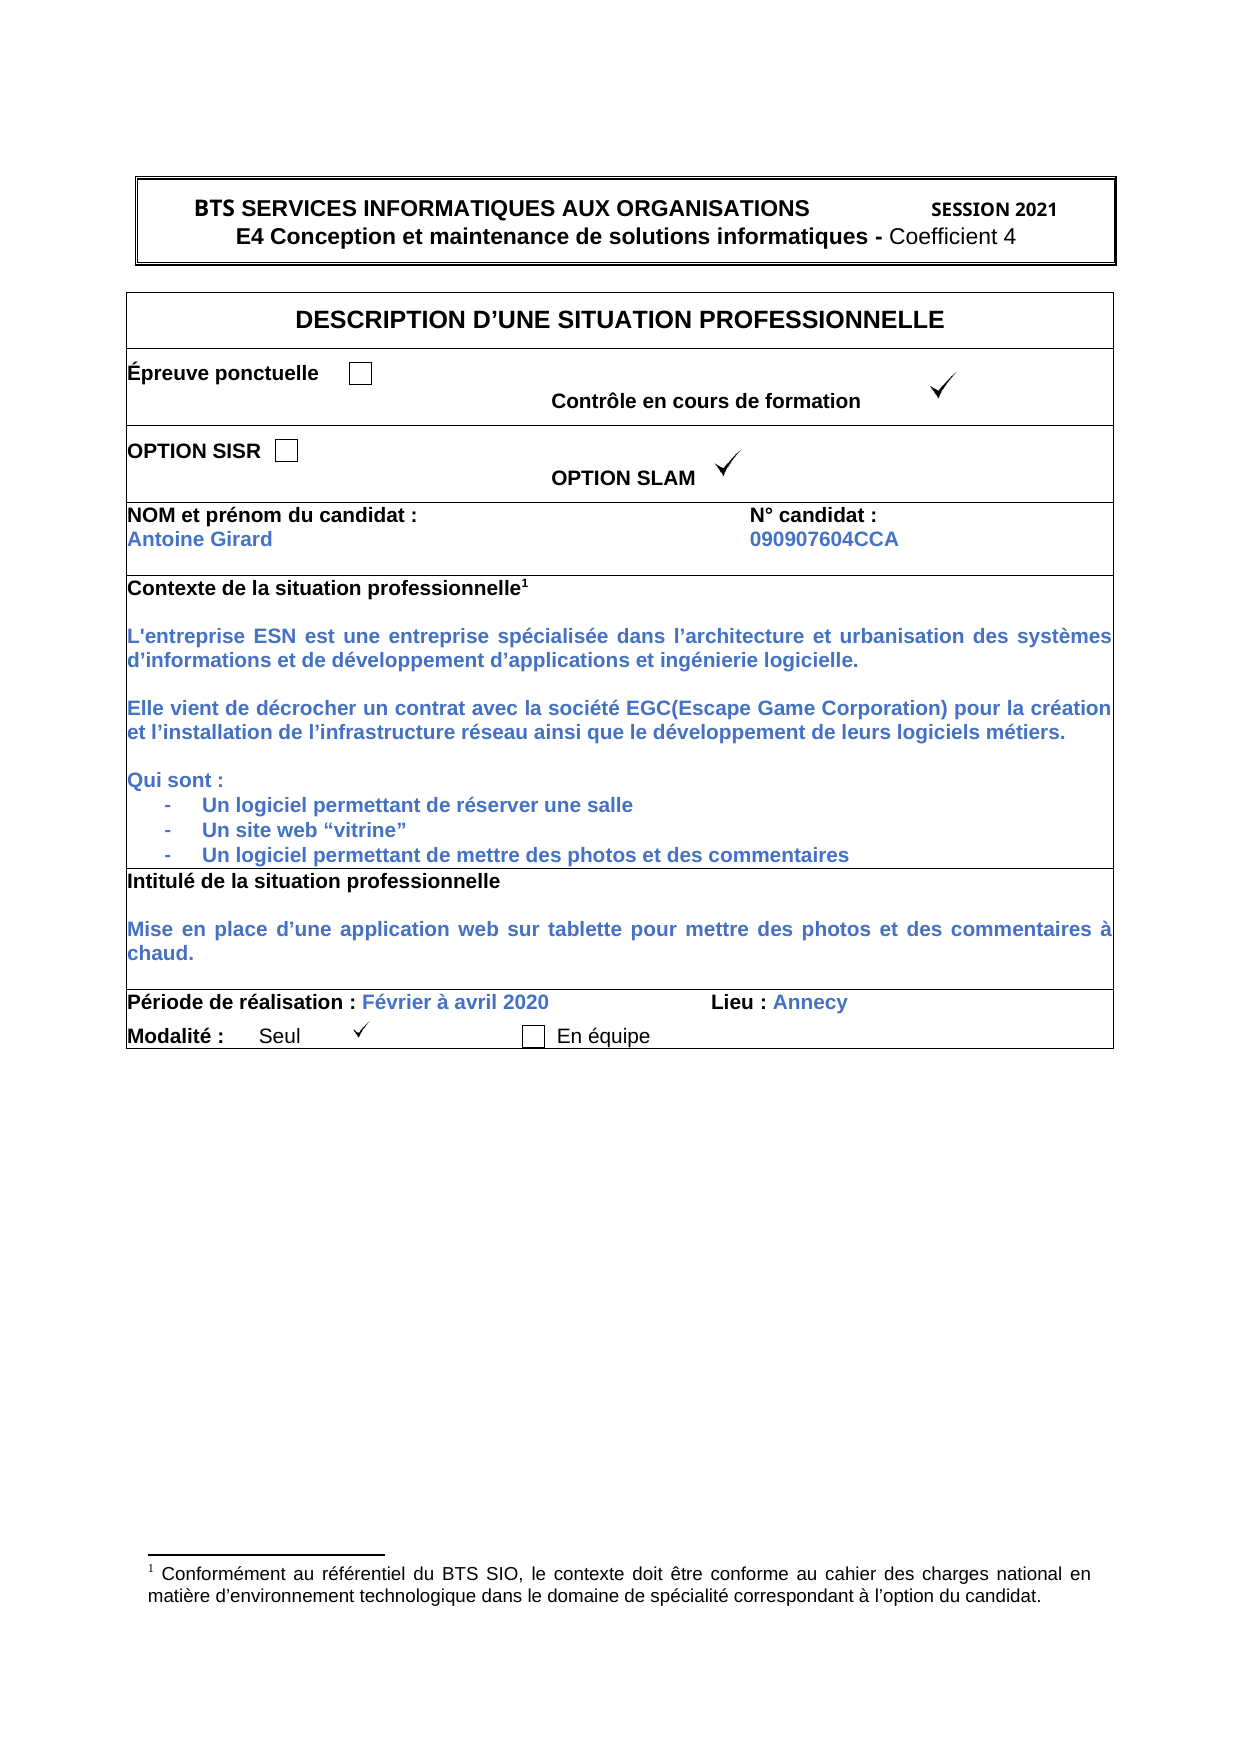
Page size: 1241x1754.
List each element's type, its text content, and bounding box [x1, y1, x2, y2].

table_cell Contexte de la situation professionnelle L'entreprise ESN est une entreprise spécialisée dans l’architecture et urbanisation des systèmes d’informations et de développement d’applications et ingénierie logicielle. Elle vient de décrocher un contrat avec la société EGC(Escape Game Corporation) pour la création et l’installation de l’infrastructure réseau ainsi que le développement de leurs logiciels métiers. Qui sont : Un logiciel permettant de réserver une salle Un site web “vitrine” Un logiciel permettant de mettre des photos et des commentaires [127, 576, 1113, 868]
picture [704, 438, 752, 486]
table_cell Intitulé de la situation professionnelle Mise en place d’une application web sur tablette pour mettre des photos et des commentaires à chaud. [127, 869, 1113, 989]
table_cell OPTION SISR [127, 426, 551, 502]
table_header BTS Services informatiques aux organisations SESSION 2021 E4 Conception et maintenance de solutions informatiques - Coefficient 4 [138, 180, 1114, 262]
table_cell OPTION SLAM [551, 426, 1113, 502]
picture [346, 1013, 377, 1044]
table_cell N° candidat : 090907604CCA [749, 503, 1113, 575]
table_cell Épreuve ponctuelle [127, 349, 551, 425]
table_cell Contrôle en cours de formation [551, 349, 1113, 425]
table_cell NOM et prénom du candidat : Antoine Girard [127, 503, 749, 575]
table_cell Période de réalisation : Février à avril 2020 Lieu : Annecy Modalité : Seul En équipe [127, 990, 1113, 1048]
table_header DESCRIPTION D’UNE SITUATION PROFESSIONNELLE [127, 293, 1113, 348]
picture [919, 361, 967, 408]
